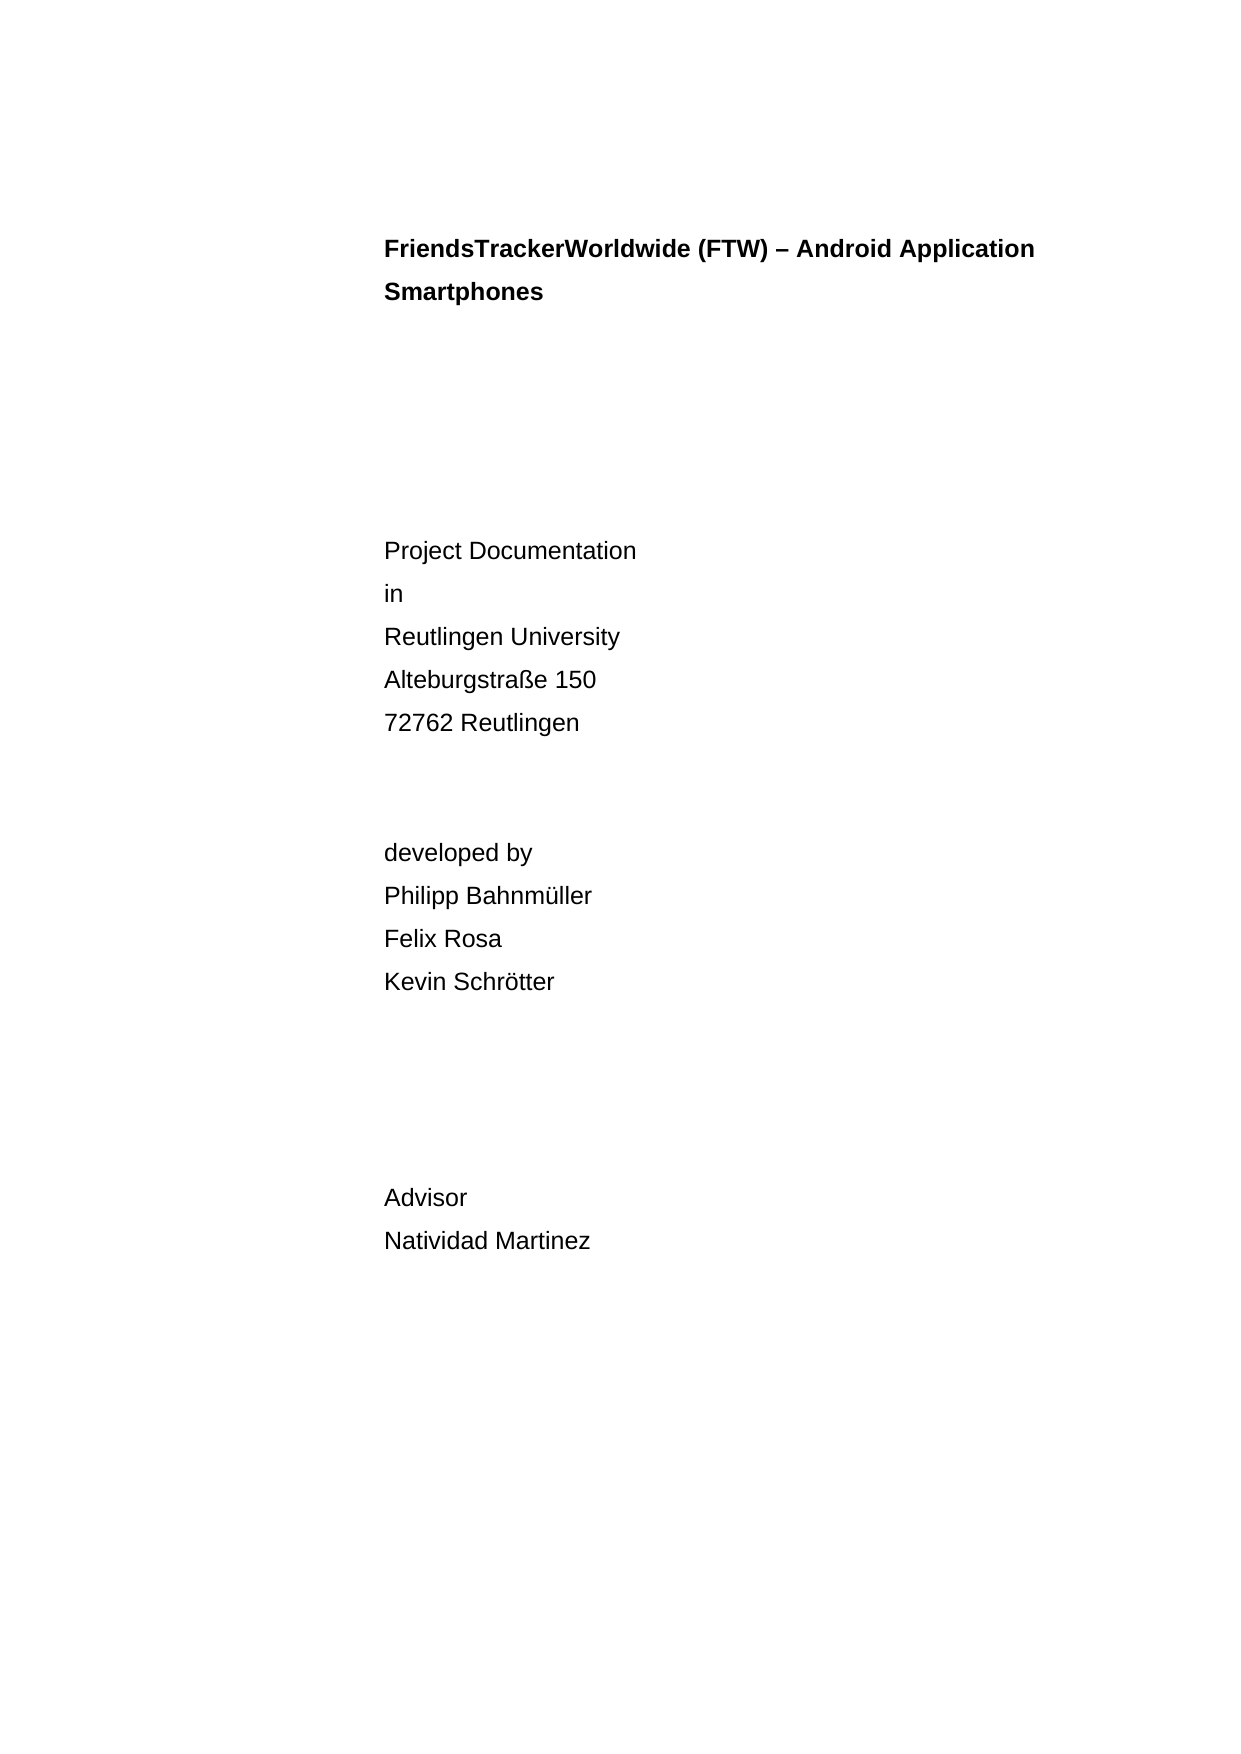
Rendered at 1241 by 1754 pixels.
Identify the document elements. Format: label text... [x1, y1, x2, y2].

text Alteburgstraße 150 [384, 665, 1092, 694]
text Kevin Schrötter [384, 967, 1092, 996]
text Advisor [384, 1183, 1092, 1211]
text developed by [384, 838, 1092, 866]
text Felix Rosa [384, 924, 1092, 953]
text FriendsTrackerWorldwide (FTW) – Android Application Smartphones [384, 234, 1092, 306]
text Project Documentation [384, 536, 1092, 564]
text in [384, 579, 1092, 608]
text Natividad Martinez [384, 1226, 1092, 1254]
text Reutlingen University [384, 622, 1092, 651]
text Philipp Bahnmüller [384, 881, 1092, 909]
text 72762 Reutlingen [384, 708, 1092, 737]
